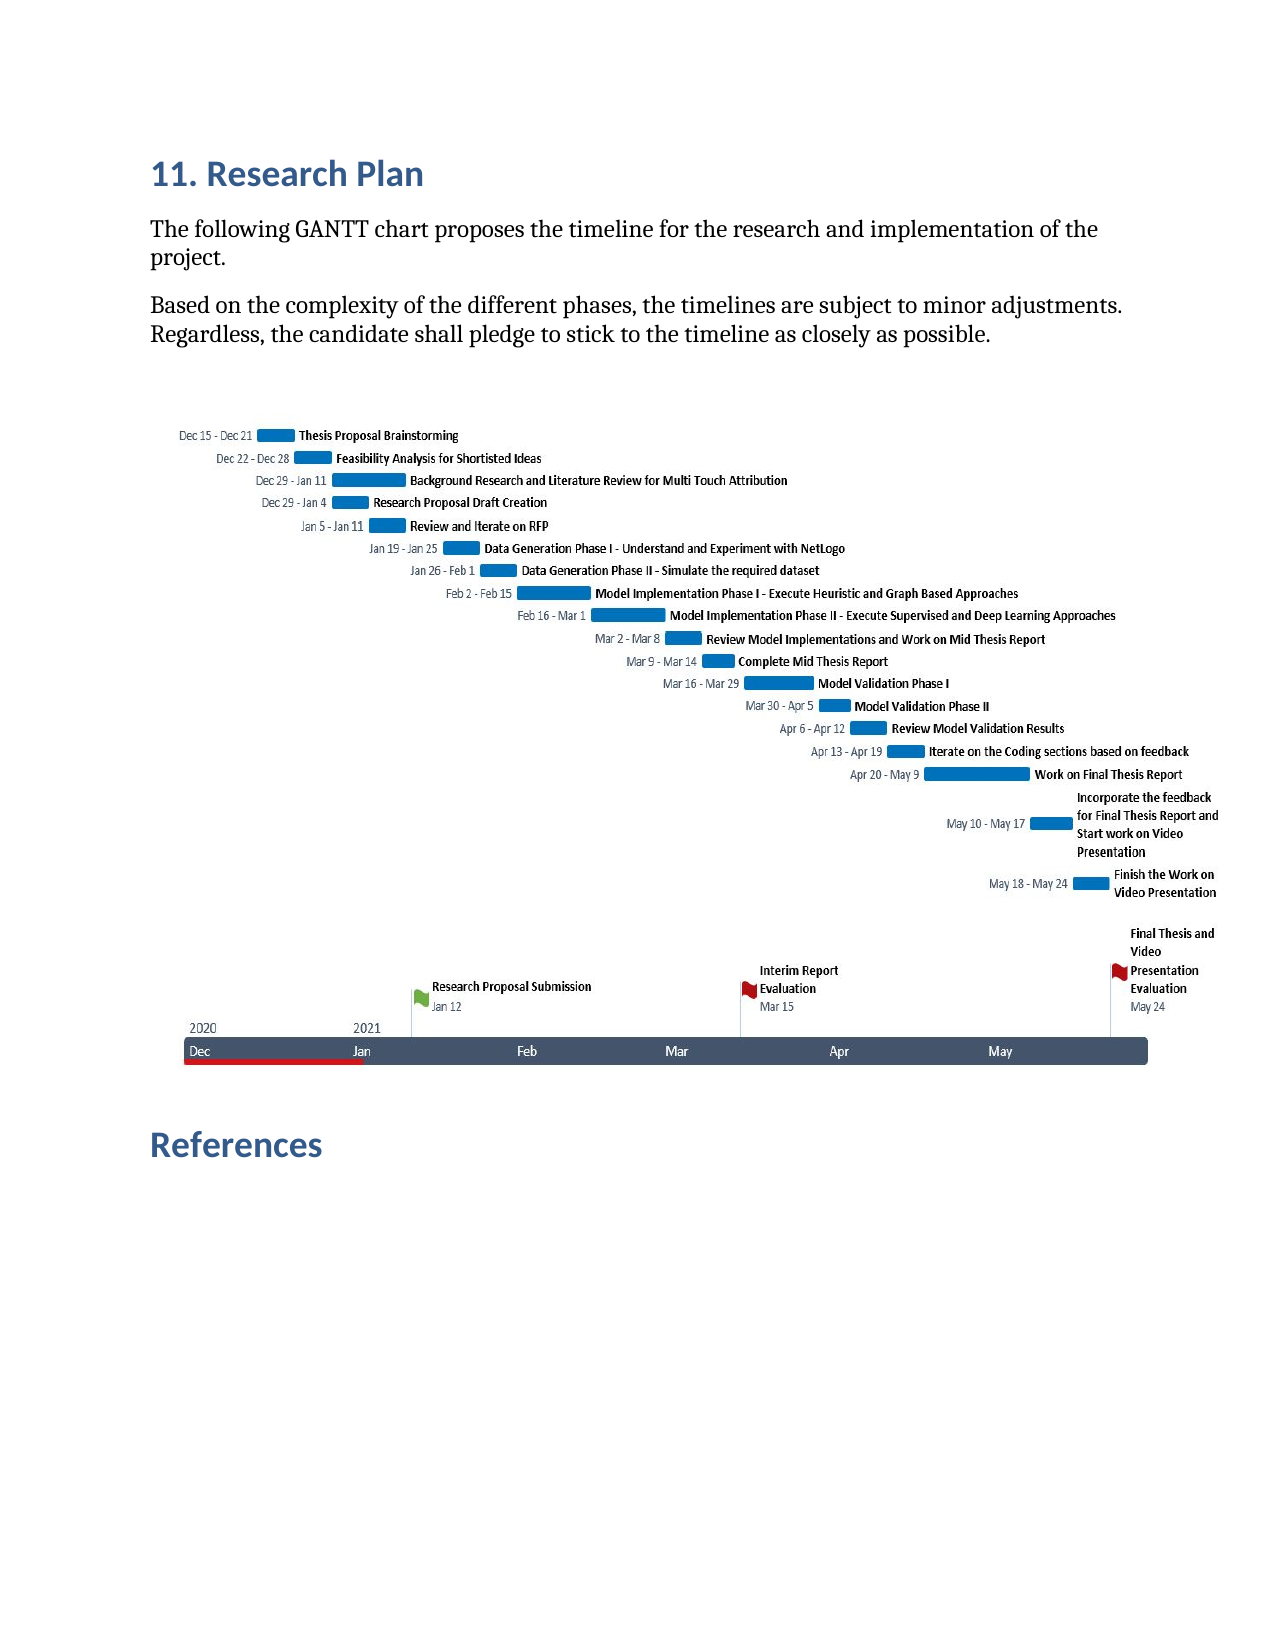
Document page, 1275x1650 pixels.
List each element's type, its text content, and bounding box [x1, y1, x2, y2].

subtitle 11. Research Plan [150, 150, 1125, 196]
subtitle References [150, 1121, 1125, 1167]
text Based on the complexity of the different phases, the timelines are subject to minor adjustments. Regardless, the candidate shall pledge to stick to the timeline as closely as possible. [150, 291, 1125, 348]
text The following GANTT chart proposes the timeline for the research and implementation of the project. [150, 214, 1125, 272]
picture [150, 414, 1222, 1071]
